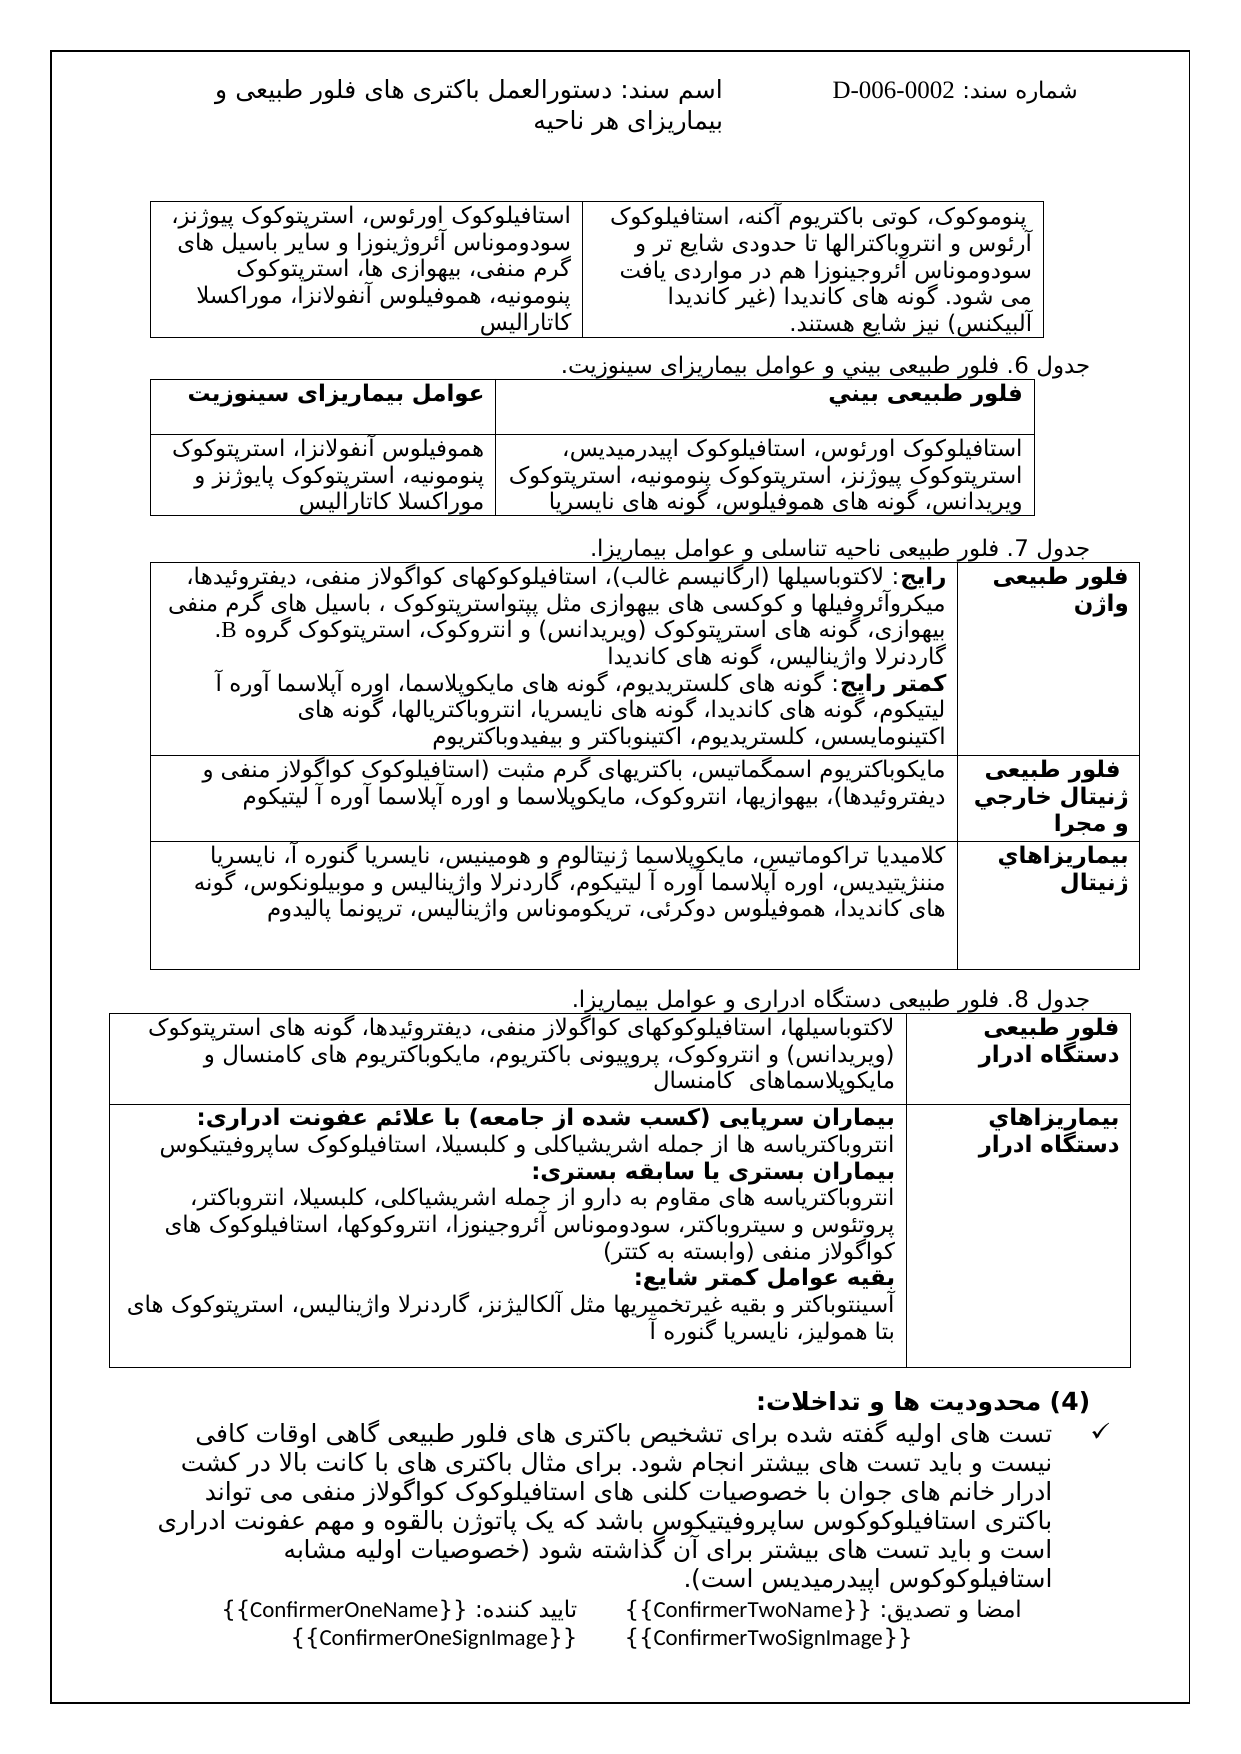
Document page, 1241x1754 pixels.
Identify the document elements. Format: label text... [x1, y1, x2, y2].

table_cell بیماریزاهاي دستگاه ادرار [907, 1105, 1130, 1367]
text جدول 8. فلور طبیعی دستگاه ادراری و عوامل بیماریزا. [150, 987, 1090, 1013]
table_cell بیماران سرپایی (کسب شده از جامعه) با علائم عفونت ادراری: انتروباکتریاسه ها از جمله اشریشیاکلی و کلبسیلا، استافیلوکوک ساپروفیتیکوس بیماران بستری یا سابقه بستری: انتروباکتریاسه های مقاوم به دارو از جمله اشریشیاکلی، کلبسیلا، انتروباکتر، پروتئوس و سیتروباکتر، سودوموناس آئروجینوزا، انتروکوکها، استافیلوکوک های کواگولاز منفی (وابسته به کتتر) بقیه عوامل کمتر شایع: آسینتوباکتر و بقیه غیرتخمیریها مثل آلکالیژنز، گاردنرلا واژینالیس، استرپتوکوک های بتا همولیز، نایسریا گنوره آ [110, 1105, 906, 1367]
table_cell کلامیدیا تراکوماتیس، مایکوپلاسما ژنیتالوم و هومینیس، نایسریا گنوره آ، نایسریا مننژیتیدیس، اوره آپلاسما آوره آ لیتیکوم، گاردنرلا واژینالیس و موبیلونکوس، گونه های کاندیدا، هموفیلوس دوکرئی، تریکوموناس واژینالیس، ترپونما پالیدوم [151, 842, 957, 969]
table_header فلور طبیعی واژن [958, 563, 1139, 755]
table_cell مایکوباکتریوم اسمگماتیس، باکتریهای گرم مثبت (استافیلوکوک کواگولاز منفی و دیفتروئیدها)، بیهوازیها، انتروکوک، مایکوپلاسما و اوره آپلاسما آوره آ لیتیکوم [151, 756, 957, 841]
text جدول 7. فلور طبیعی ناحیه تناسلی و عوامل بیماریزا. [150, 535, 1090, 562]
table_cell استافیلوکوک اورئوس، استرپتوکوک پیوژنز، سودوموناس آئروژینوزا و سایر باسیل های گرم منفی، بیهوازی ها، استرپتوکوک پنومونیه، هموفیلوس آنفولانزا، موراکسلا کاتارالیس [151, 202, 582, 337]
list تست های اولیه گفته شده برای تشخیص باکتری های فلور طبیعی گاهی اوقات کافی نیست و باید تست های بیشتر انجام شود. برای مثال باکتری های با کانت بالا در کشت ادرار خانم های جوان با خصوصیات کلنی های استافیلوکوک کواگولاز منفی می تواند باکتری استافیلوکوکوس ساپروفیتیکوس باشد که یک پاتوژن بالقوه و مهم عفونت ادراری است و باید تست های بیشتر برای آن گذاشته شود (خصوصیات اولیه مشابه استافیلوکوکوس اپیدرمیدیس است). [150, 1419, 1090, 1594]
text جدول 6. فلور طبیعی بيني و عوامل بیماریزای سینوزیت. [150, 352, 1090, 379]
table_cell بیماریزاهاي ژنيتال [958, 842, 1139, 969]
table_header فلور طبیعی بيني [496, 380, 1034, 434]
table_cell پنوموکوک، کوتی باکتریوم آکنه، استافیلوکوک آرئوس و انتروباکترالها تا حدودی شایع تر و سودوموناس آئروجینوزا هم در مواردی یافت می شود. گونه های کاندیدا (غیر کاندیدا آلبیکنس) نیز شایع هستند. [583, 202, 1043, 337]
text (4) محدوديت ها و تداخلات: [150, 1387, 1090, 1417]
table_header عوامل بیماریزای سینوزیت [151, 380, 495, 434]
table_header رایج: لاکتوباسیلها (ارگانیسم غالب)، استافیلوکوکهای کواگولاز منفی، دیفتروئیدها، میکروآئروفیلها و کوکسی های بیهوازی مثل پپتواسترپتوکوک ، باسیل های گرم منفی بیهوازی، گونه های استرپتوکوک (ویریدانس) و انتروکوک، استرپتوکوک گروه B. گاردنرلا واژینالیس، گونه های کاندیدا کمتر رایج: گونه های کلستریدیوم، گونه های مایکوپلاسما، اوره آپلاسما آوره آ لیتیکوم، گونه های کاندیدا، گونه های نایسریا، انتروباکتریالها، گونه های اکتینومایسس، کلستریدیوم، اکتینوباکتر و بیفیدوباکتریوم [151, 563, 957, 755]
table_header فلور طبیعی دستگاه ادرار [907, 1014, 1130, 1103]
table_cell استافیلوکوک اورئوس، استافیلوکوک اپیدرمیدیس، استرپتوکوک پیوژنز، استرپتوکوک پنومونیه، استرپتوکوک ویریدانس، گونه های هموفیلوس، گونه های نایسریا [496, 435, 1034, 515]
table_cell هموفیلوس آنفولانزا، استرپتوکوک پنومونیه، استرپتوکوک پایوژنز و موراکسلا کاتارالیس [151, 435, 495, 515]
table_cell فلور طبیعی ژنيتال خارجي و مجرا [958, 756, 1139, 841]
table_header لاکتوباسیلها، استافیلوکوکهای کواگولاز منفی، دیفتروئیدها، گونه های استرپتوکوک (ویریدانس) و انتروکوک، پروپیونی باکتریوم، مایکوباکتریوم های کامنسال و مایکوپلاسماهای کامنسال [110, 1014, 906, 1103]
